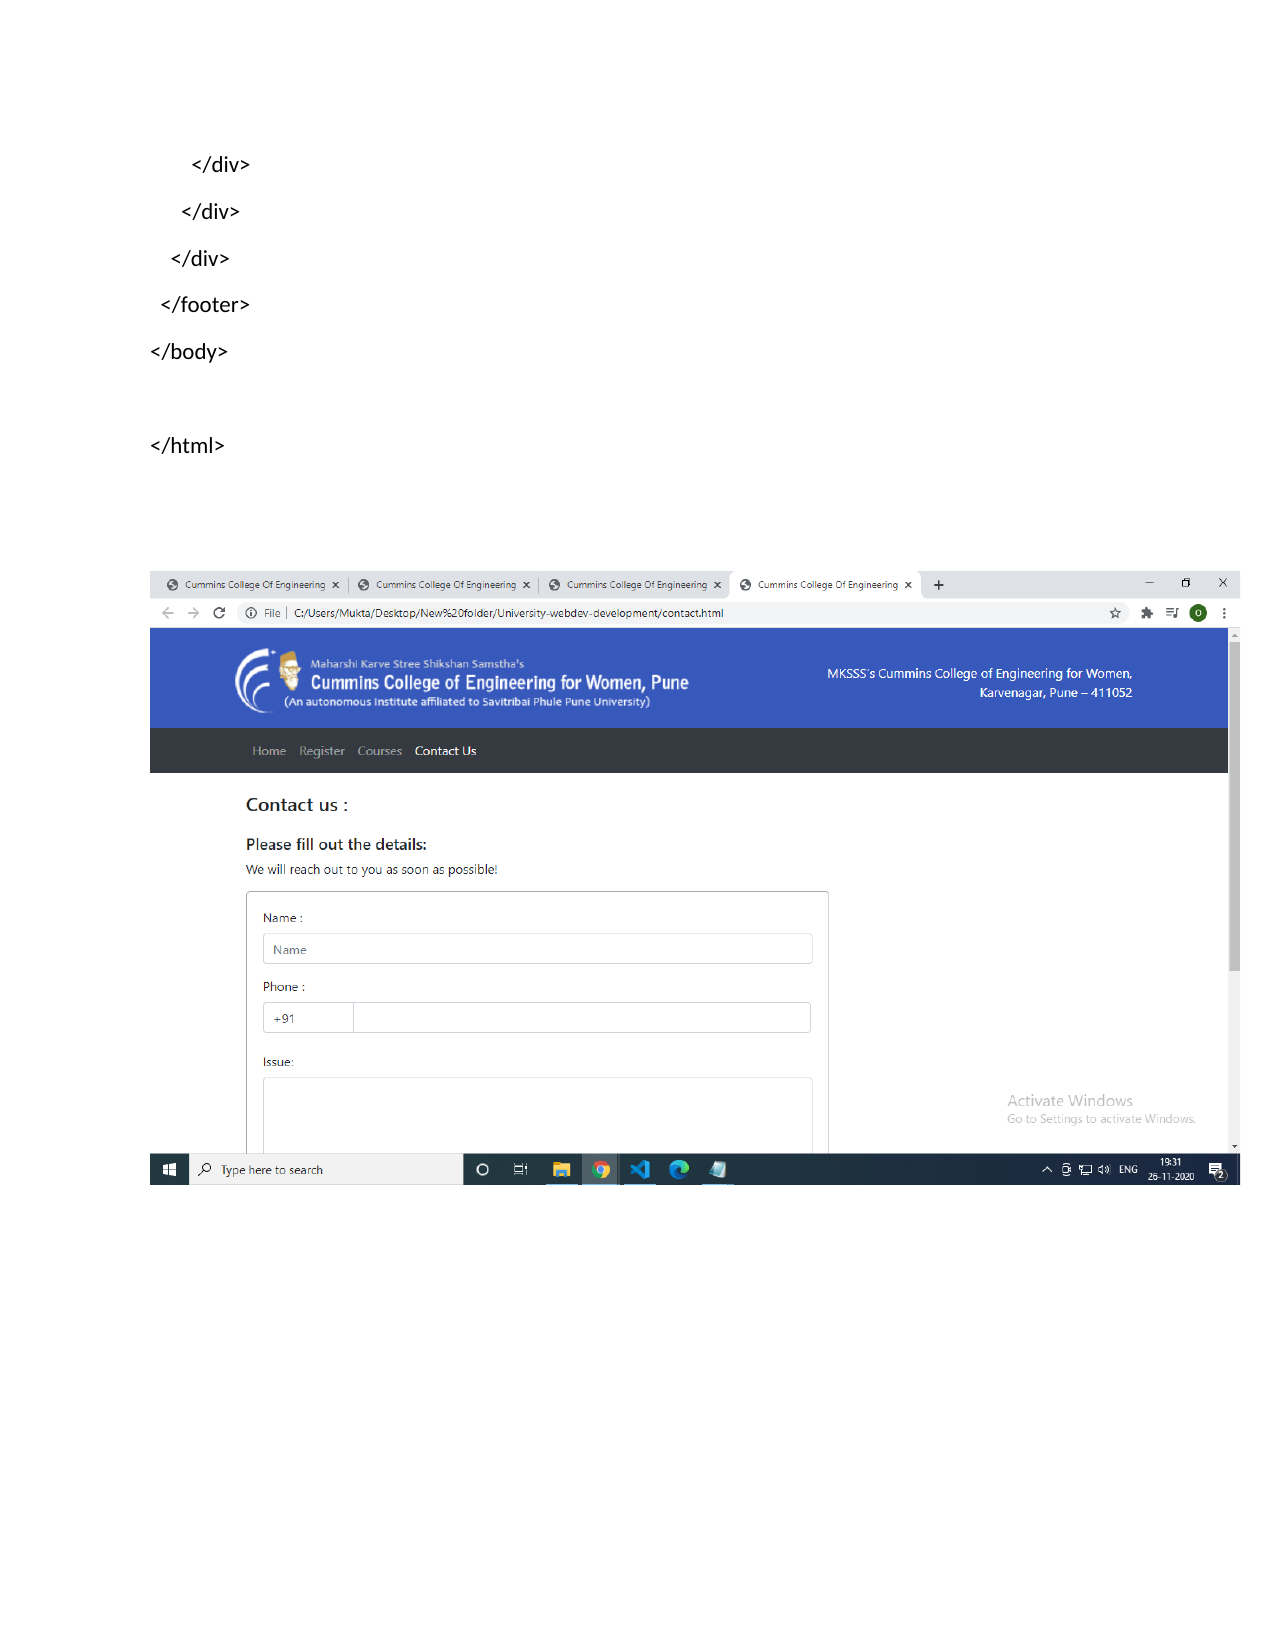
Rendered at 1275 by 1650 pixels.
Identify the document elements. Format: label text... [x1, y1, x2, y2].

text </html> [150, 431, 1125, 459]
text </div> [150, 197, 1125, 225]
text </body> [150, 337, 1125, 366]
picture [150, 571, 1241, 1185]
text </div> [150, 244, 1125, 272]
text </footer> [150, 291, 1125, 319]
text </div> [150, 150, 1125, 178]
